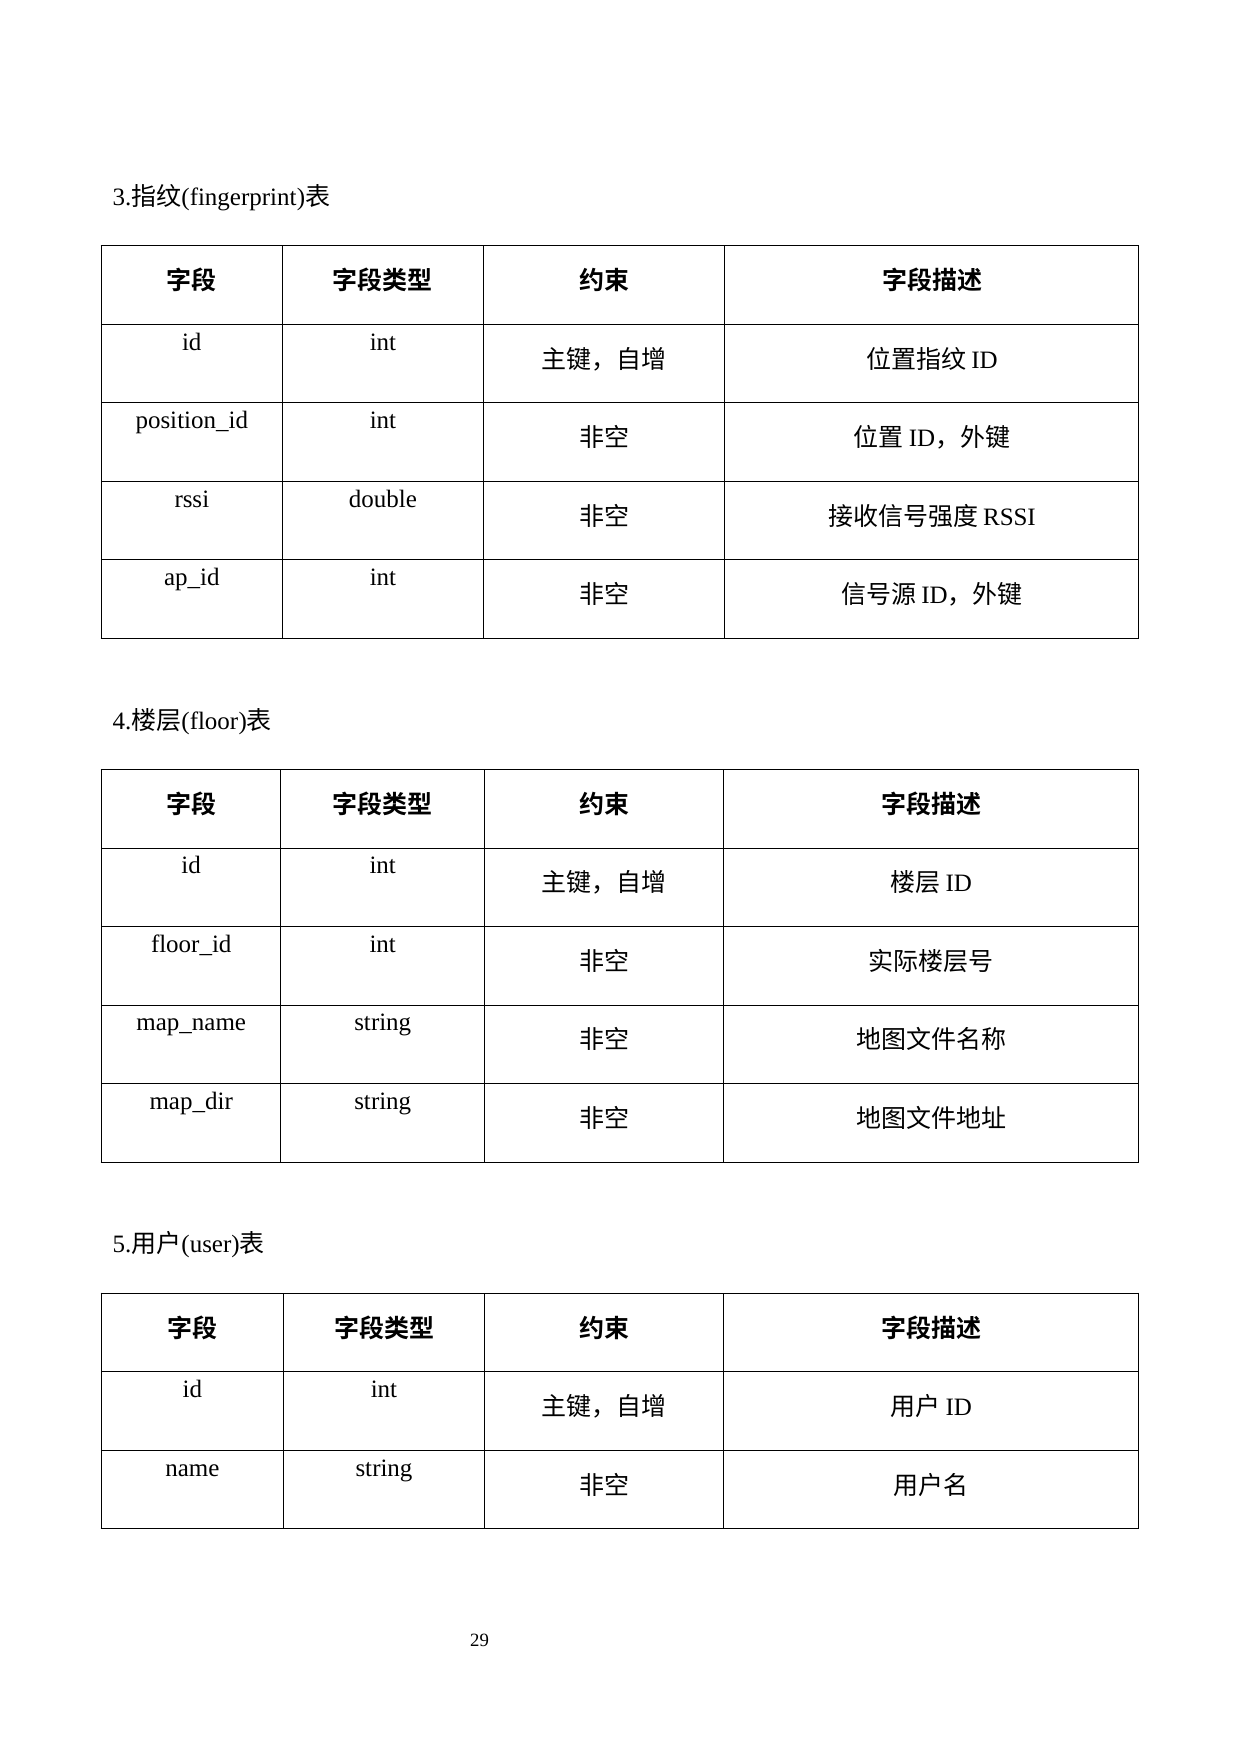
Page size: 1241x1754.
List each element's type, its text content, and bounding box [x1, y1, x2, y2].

table_cell map_name [102, 1006, 280, 1083]
table_cell int [283, 325, 483, 402]
table_cell 接收信号强度RSSI [725, 482, 1138, 559]
table_cell 非空 [484, 403, 724, 481]
table_cell string [281, 1006, 484, 1083]
table_cell 主键，自增 [484, 325, 724, 402]
table_cell int [281, 927, 484, 1004]
table_cell ap_id [102, 560, 282, 638]
table_cell 非空 [484, 482, 724, 559]
table_cell int [284, 1372, 484, 1450]
table_cell floor_id [102, 927, 280, 1004]
table_cell 实际楼层号 [724, 927, 1138, 1004]
table_cell name [102, 1451, 283, 1528]
table_cell int [281, 849, 484, 926]
table_cell rssi [102, 482, 282, 559]
table_cell id [102, 849, 280, 926]
table_header 字段类型 [283, 246, 483, 324]
table_cell id [102, 1372, 283, 1450]
table_cell id [102, 325, 282, 402]
table_cell 非空 [485, 1451, 723, 1528]
text 3.指纹(fingerprint)表 [112, 162, 1128, 227]
table_header 字段 [102, 246, 282, 324]
table_cell 用户名 [724, 1451, 1138, 1528]
table_cell 信号源ID，外键 [725, 560, 1138, 638]
table_cell 非空 [485, 927, 723, 1004]
table_cell map_dir [102, 1084, 280, 1162]
table_header 约束 [485, 1294, 723, 1371]
table_header 字段类型 [284, 1294, 484, 1371]
text 5.用户(user)表 [112, 1209, 1128, 1274]
table_cell 非空 [485, 1084, 723, 1162]
table_cell int [283, 403, 483, 481]
text 4.楼层(floor)表 [112, 686, 1128, 751]
table_cell int [283, 560, 483, 638]
table_cell string [281, 1084, 484, 1162]
table_cell 非空 [485, 1006, 723, 1083]
table_header 字段描述 [724, 1294, 1138, 1371]
table_cell 主键，自增 [485, 849, 723, 926]
table_cell 楼层ID [724, 849, 1138, 926]
table_cell 位置指纹ID [725, 325, 1138, 402]
table_header 字段 [102, 770, 280, 847]
table_cell position_id [102, 403, 282, 481]
table_cell 地图文件地址 [724, 1084, 1138, 1162]
table_header 约束 [484, 246, 724, 324]
table_header 字段类型 [281, 770, 484, 847]
table_cell 主键，自增 [485, 1372, 723, 1450]
table_cell string [284, 1451, 484, 1528]
table_header 字段描述 [724, 770, 1138, 847]
table_cell 地图文件名称 [724, 1006, 1138, 1083]
table_cell 位置ID，外键 [725, 403, 1138, 481]
table_header 约束 [485, 770, 723, 847]
table_cell 用户ID [724, 1372, 1138, 1450]
table_cell 非空 [484, 560, 724, 638]
table_header 字段描述 [725, 246, 1138, 324]
table_cell double [283, 482, 483, 559]
table_header 字段 [102, 1294, 283, 1371]
